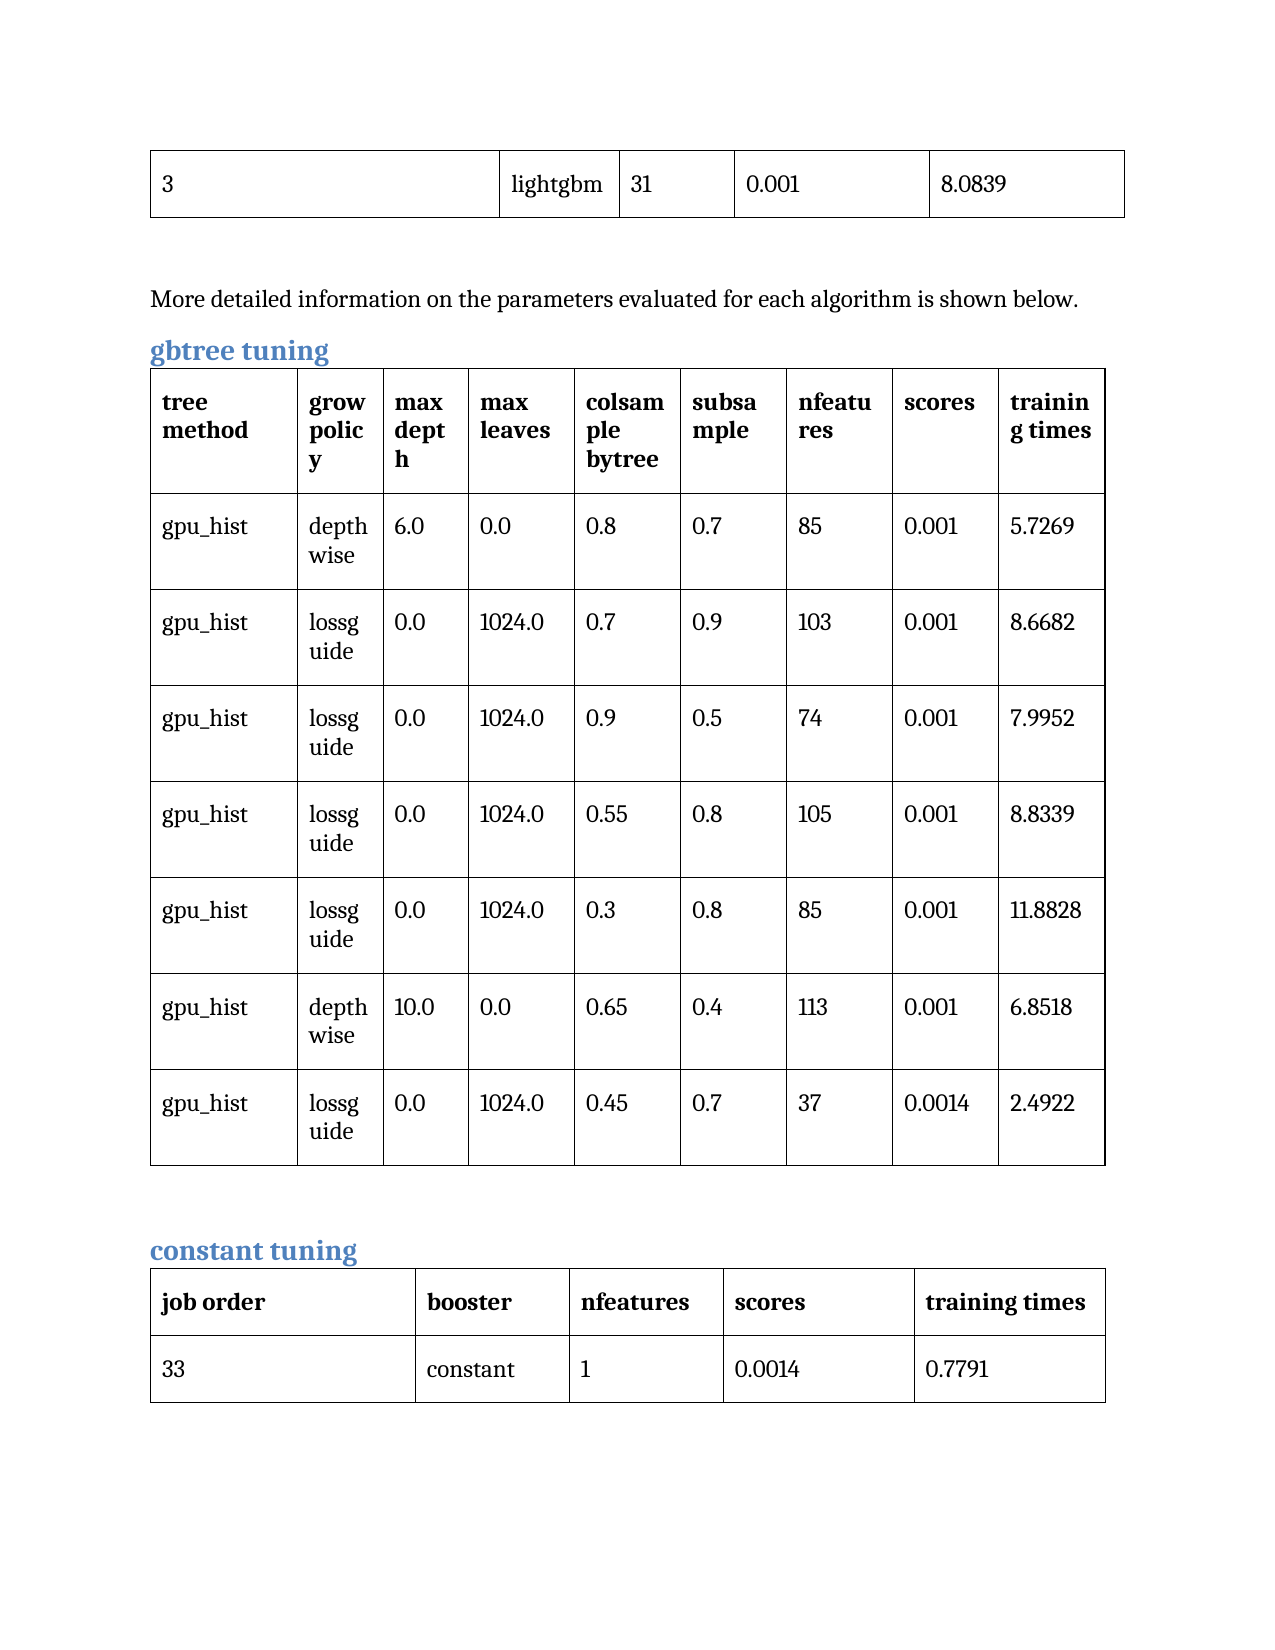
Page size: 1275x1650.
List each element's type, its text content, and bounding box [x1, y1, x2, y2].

table_cell depthwise [298, 494, 383, 588]
table_cell gpu_hist [151, 878, 297, 973]
table_cell 8.0839 [930, 151, 1124, 217]
table_cell 0.8 [681, 878, 786, 973]
table_cell 1024.0 [469, 686, 574, 781]
table_cell 0.001 [893, 878, 998, 973]
table_cell gpu_hist [151, 782, 297, 877]
table_cell 0.9 [575, 686, 680, 781]
table_cell 0.001 [893, 494, 998, 588]
table_cell 0.7791 [915, 1336, 1105, 1402]
table_header max leaves [469, 369, 574, 492]
text More detailed information on the parameters evaluated for each algorithm is shown below. [150, 284, 1125, 313]
table_cell 0.4 [681, 974, 786, 1069]
table_cell 1 [570, 1336, 723, 1402]
table_header booster [416, 1269, 569, 1335]
table_cell 0.45 [575, 1070, 680, 1165]
table_cell 0.7 [681, 1070, 786, 1165]
table_cell 0.0 [384, 878, 468, 973]
table_header job order [151, 1269, 415, 1335]
table_cell 0.0 [469, 494, 574, 588]
table_cell lossguide [298, 686, 383, 781]
table_cell 0.0014 [893, 1070, 998, 1165]
table_cell depthwise [298, 974, 383, 1069]
table_cell 33 [151, 1336, 415, 1402]
table_cell 7.9952 [999, 686, 1104, 781]
table_cell 2.4922 [999, 1070, 1104, 1165]
table_cell 10.0 [384, 974, 468, 1069]
table_header tree method [151, 369, 297, 492]
table_cell 0.0014 [724, 1336, 914, 1402]
table_header scores [724, 1269, 914, 1335]
table_cell 0.3 [575, 878, 680, 973]
table_cell 1024.0 [469, 878, 574, 973]
table_cell lossguide [298, 590, 383, 684]
table_cell 0.65 [575, 974, 680, 1069]
table_cell 6.0 [384, 494, 468, 588]
table_cell constant [416, 1336, 569, 1402]
table_cell 8.8339 [999, 782, 1104, 877]
table_cell lossguide [298, 782, 383, 877]
subtitle constant tuning [150, 1234, 1125, 1268]
table_cell 105 [787, 782, 892, 877]
table_cell 0.9 [681, 590, 786, 684]
table_cell 113 [787, 974, 892, 1069]
table_cell gpu_hist [151, 686, 297, 781]
table_cell 0.001 [893, 590, 998, 684]
table_cell 0.0 [384, 686, 468, 781]
table_cell 37 [787, 1070, 892, 1165]
table_cell gpu_hist [151, 590, 297, 684]
table_header max depth [384, 369, 468, 492]
table_cell 1024.0 [469, 1070, 574, 1165]
table_cell 0.7 [575, 590, 680, 684]
table_header nfeatures [570, 1269, 723, 1335]
table_cell 0.0 [384, 590, 468, 684]
table_cell 74 [787, 686, 892, 781]
table_cell 0.001 [893, 686, 998, 781]
table_cell 8.6682 [999, 590, 1104, 684]
table_header colsample bytree [575, 369, 680, 492]
table_cell 0.001 [893, 782, 998, 877]
table_cell 1024.0 [469, 782, 574, 877]
table_cell 0.8 [575, 494, 680, 588]
table_cell 1024.0 [469, 590, 574, 684]
table_cell 11.8828 [999, 878, 1104, 973]
table_cell 0.5 [681, 686, 786, 781]
table_cell gpu_hist [151, 1070, 297, 1165]
table_cell 0.55 [575, 782, 680, 877]
table_header training times [915, 1269, 1105, 1335]
table_cell 0.8 [681, 782, 786, 877]
table_cell 31 [620, 151, 734, 217]
table_cell 0.0 [384, 1070, 468, 1165]
table_cell 0.0 [469, 974, 574, 1069]
table_header scores [893, 369, 998, 492]
table_header training times [999, 369, 1104, 492]
table_header nfeatures [787, 369, 892, 492]
table_cell 0.001 [735, 151, 929, 217]
table_header grow policy [298, 369, 383, 492]
table_cell lossguide [298, 1070, 383, 1165]
table_cell 85 [787, 878, 892, 973]
table_cell 3 [151, 151, 499, 217]
table_header subsample [681, 369, 786, 492]
table_cell lossguide [298, 878, 383, 973]
table_cell gpu_hist [151, 494, 297, 588]
table_cell 0.7 [681, 494, 786, 588]
table_cell 6.8518 [999, 974, 1104, 1069]
table_cell gpu_hist [151, 974, 297, 1069]
table_cell lightgbm [500, 151, 619, 217]
table_cell 0.001 [893, 974, 998, 1069]
table_cell 5.7269 [999, 494, 1104, 588]
table_cell 85 [787, 494, 892, 588]
table_cell 103 [787, 590, 892, 684]
subtitle gbtree tuning [150, 334, 1125, 368]
table_cell 0.0 [384, 782, 468, 877]
